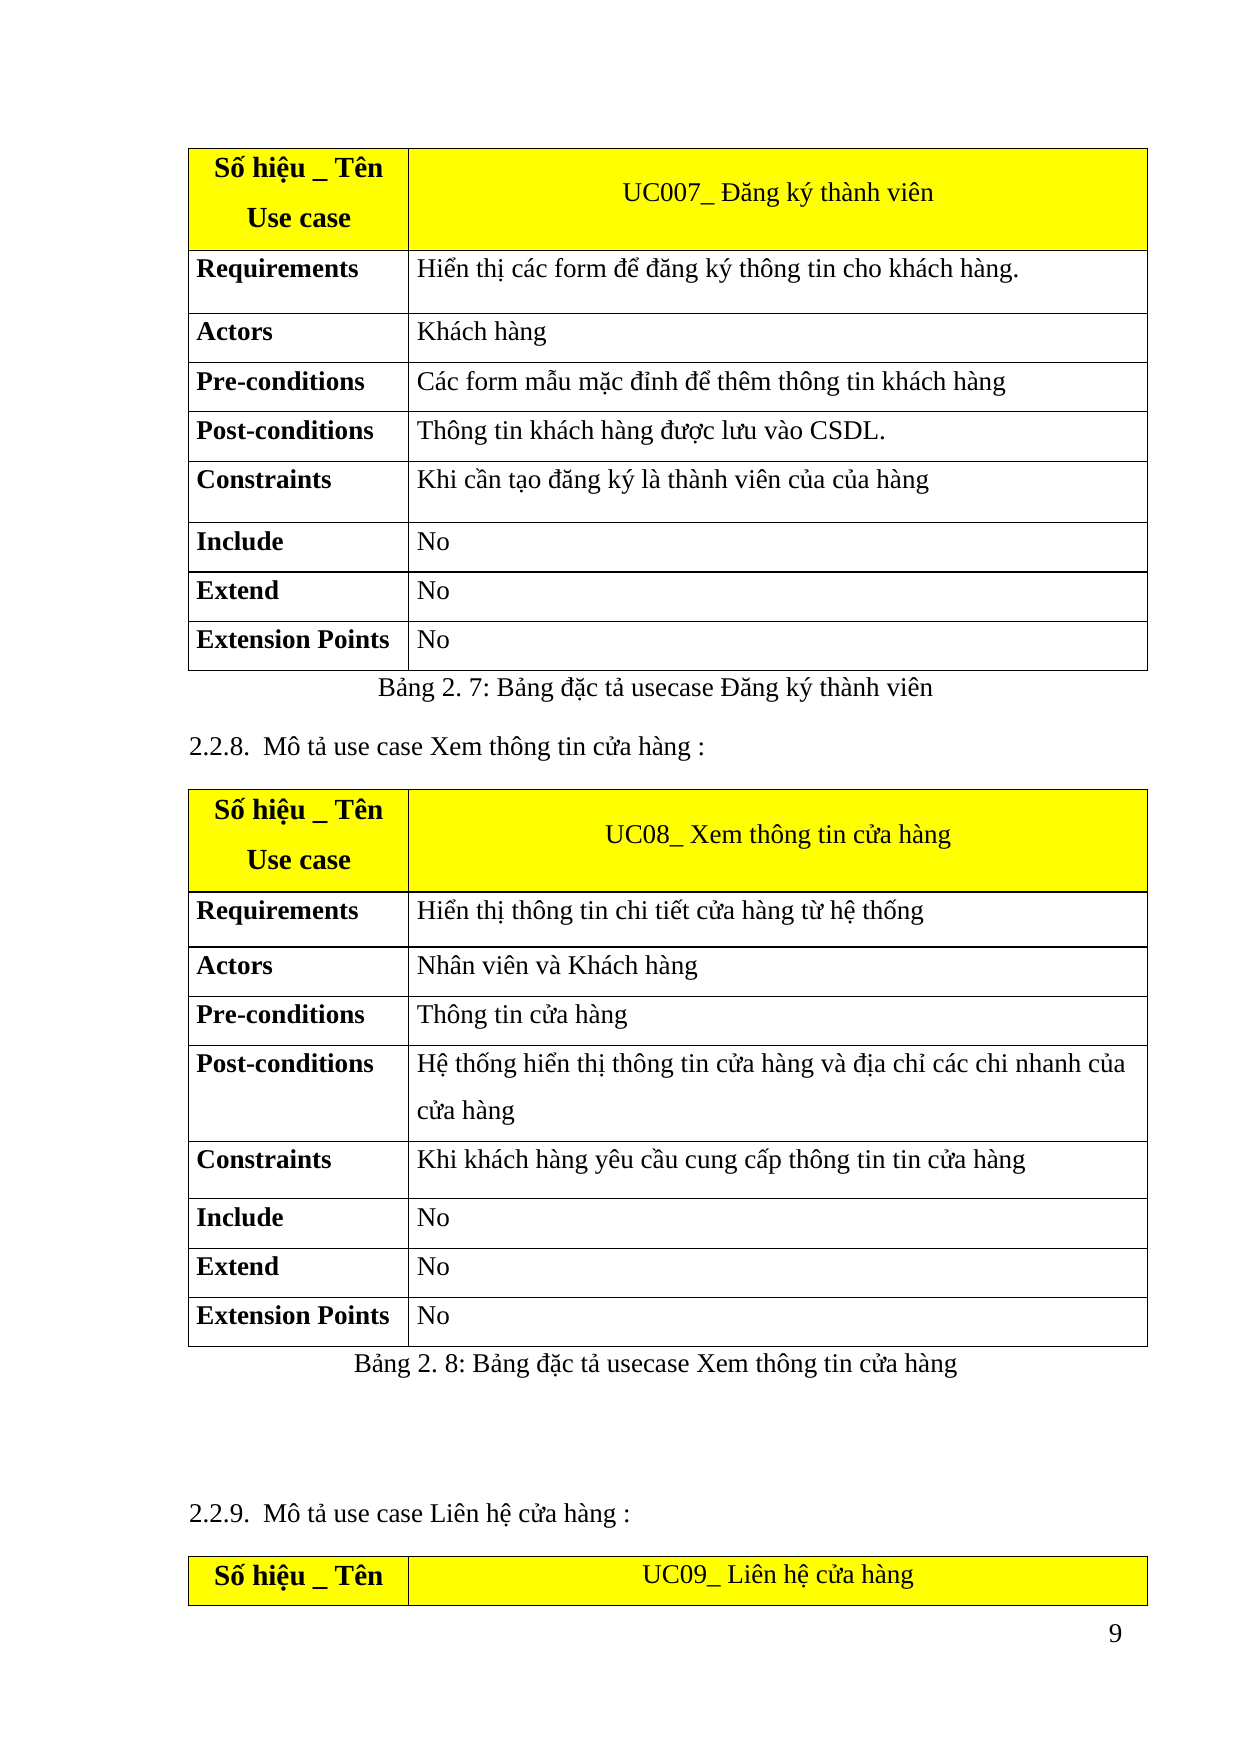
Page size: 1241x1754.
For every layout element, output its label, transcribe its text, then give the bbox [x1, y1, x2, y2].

table_cell Extend [189, 1249, 408, 1297]
table_cell Hiển thị thông tin chi tiết cửa hàng từ hệ thống [409, 893, 1147, 946]
table_cell Khi cần tạo đăng ký là thành viên của của hàng [409, 462, 1147, 522]
table_cell Pre-conditions [189, 997, 408, 1045]
table_cell Các form mẫu mặc đỉnh để thêm thông tin khách hàng [409, 363, 1147, 411]
table_cell Post-conditions [189, 1046, 408, 1141]
table_cell Hệ thống hiển thị thông tin cửa hàng và địa chỉ các chi nhanh của cửa hàng [409, 1046, 1147, 1141]
table_header Số hiệu _ Tên Use case [189, 790, 408, 891]
table_cell Extend [189, 573, 408, 621]
list Mô tả use case Liên hệ cửa hàng : [189, 1497, 1122, 1528]
table_cell No [409, 1199, 1147, 1248]
table_cell Hiển thị các form để đăng ký thông tin cho khách hàng. [409, 251, 1147, 313]
table_cell Khi khách hàng yêu cầu cung cấp thông tin tin cửa hàng [409, 1142, 1147, 1198]
table_cell Post-conditions [189, 412, 408, 461]
table_cell Include [189, 1199, 408, 1248]
table_cell Pre-conditions [189, 363, 408, 411]
table_cell Constraints [189, 462, 408, 522]
table_cell No [409, 1249, 1147, 1297]
table_header UC08_ Xem thông tin cửa hàng [409, 790, 1147, 891]
table_cell Include [189, 523, 408, 571]
table_cell Requirements [189, 251, 408, 313]
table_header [409, 1557, 1147, 1605]
table_cell No [409, 573, 1147, 621]
table_cell Khách hàng [409, 314, 1147, 362]
text Bảng 2. 7: Bảng đặc tả usecase Đăng ký thành viên [189, 671, 1122, 702]
table_header UC007_ Đăng ký thành viên [409, 149, 1147, 249]
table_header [189, 1557, 408, 1605]
text Bảng 2. 8: Bảng đặc tả usecase Xem thông tin cửa hàng [189, 1347, 1122, 1378]
table_cell No [409, 622, 1147, 670]
table_cell Nhân viên và Khách hàng [409, 948, 1147, 996]
table_cell Requirements [189, 893, 408, 946]
table_cell Constraints [189, 1142, 408, 1198]
table_cell No [409, 1298, 1147, 1346]
table_cell Thông tin cửa hàng [409, 997, 1147, 1045]
table_cell Extension Points [189, 622, 408, 670]
table_header Số hiệu _ Tên Use case [189, 149, 408, 249]
table_cell Actors [189, 948, 408, 996]
table_cell No [409, 523, 1147, 571]
table_cell Actors [189, 314, 408, 362]
list Mô tả use case Xem thông tin cửa hàng : [189, 730, 1122, 761]
table_cell Thông tin khách hàng được lưu vào CSDL. [409, 412, 1147, 461]
table_cell Extension Points [189, 1298, 408, 1346]
